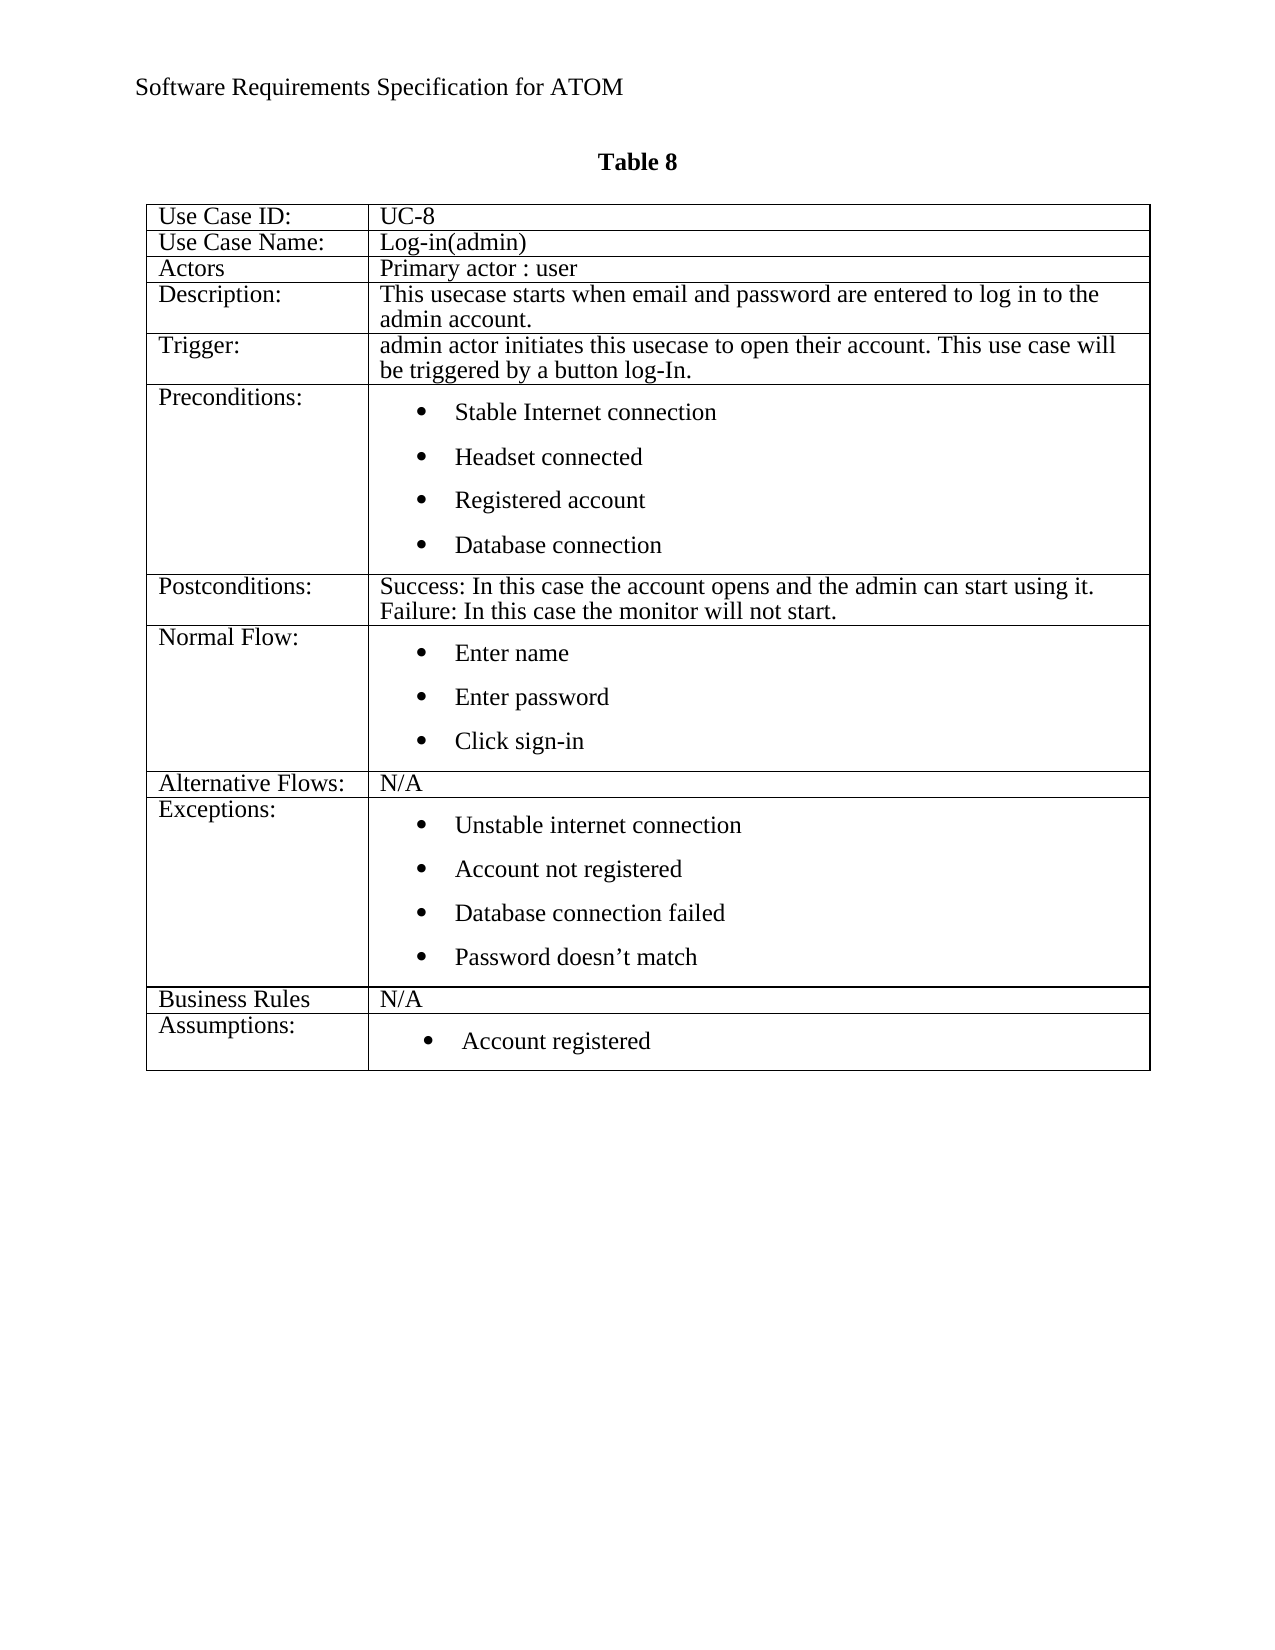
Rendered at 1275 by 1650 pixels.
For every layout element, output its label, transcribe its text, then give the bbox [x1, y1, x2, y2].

table_header UC-8 [369, 205, 1149, 230]
table_cell Enter name Enter password Click sign-in [369, 626, 1149, 771]
table_cell Postconditions: [147, 575, 368, 625]
table_cell Description: [147, 283, 368, 333]
table_cell Exceptions: [147, 798, 368, 986]
table_cell Business Rules [147, 988, 368, 1012]
table_cell Actors [147, 257, 368, 282]
table_cell Use Case Name: [147, 231, 368, 256]
table_cell Assumptions: [147, 1014, 368, 1070]
table_cell Unstable internet connection Account not registered Database connection failed Password doesn’t match [369, 798, 1149, 986]
table_cell Account registered [369, 1014, 1149, 1070]
table_cell Preconditions: [147, 385, 368, 574]
table_header Use Case ID: [147, 205, 368, 230]
table_cell Trigger: [147, 334, 368, 384]
text Table 8 [135, 150, 1140, 175]
table_cell Log-in(admin) [369, 231, 1149, 256]
table_cell Normal Flow: [147, 626, 368, 771]
table_cell N/A [369, 988, 1149, 1012]
table_cell N/A [369, 772, 1149, 797]
table_cell Primary actor : user [369, 257, 1149, 282]
table_cell Alternative Flows: [147, 772, 368, 797]
table_cell Stable Internet connection Headset connected Registered account Database connection [369, 385, 1149, 574]
table_cell This usecase starts when email and password are entered to log in to the admin account. [369, 283, 1149, 333]
table_cell admin actor initiates this usecase to open their account. This use case will be triggered by a button log-In. [369, 334, 1149, 384]
table_cell Success: In this case the account opens and the admin can start using it. Failure: In this case the monitor will not start. [369, 575, 1149, 625]
